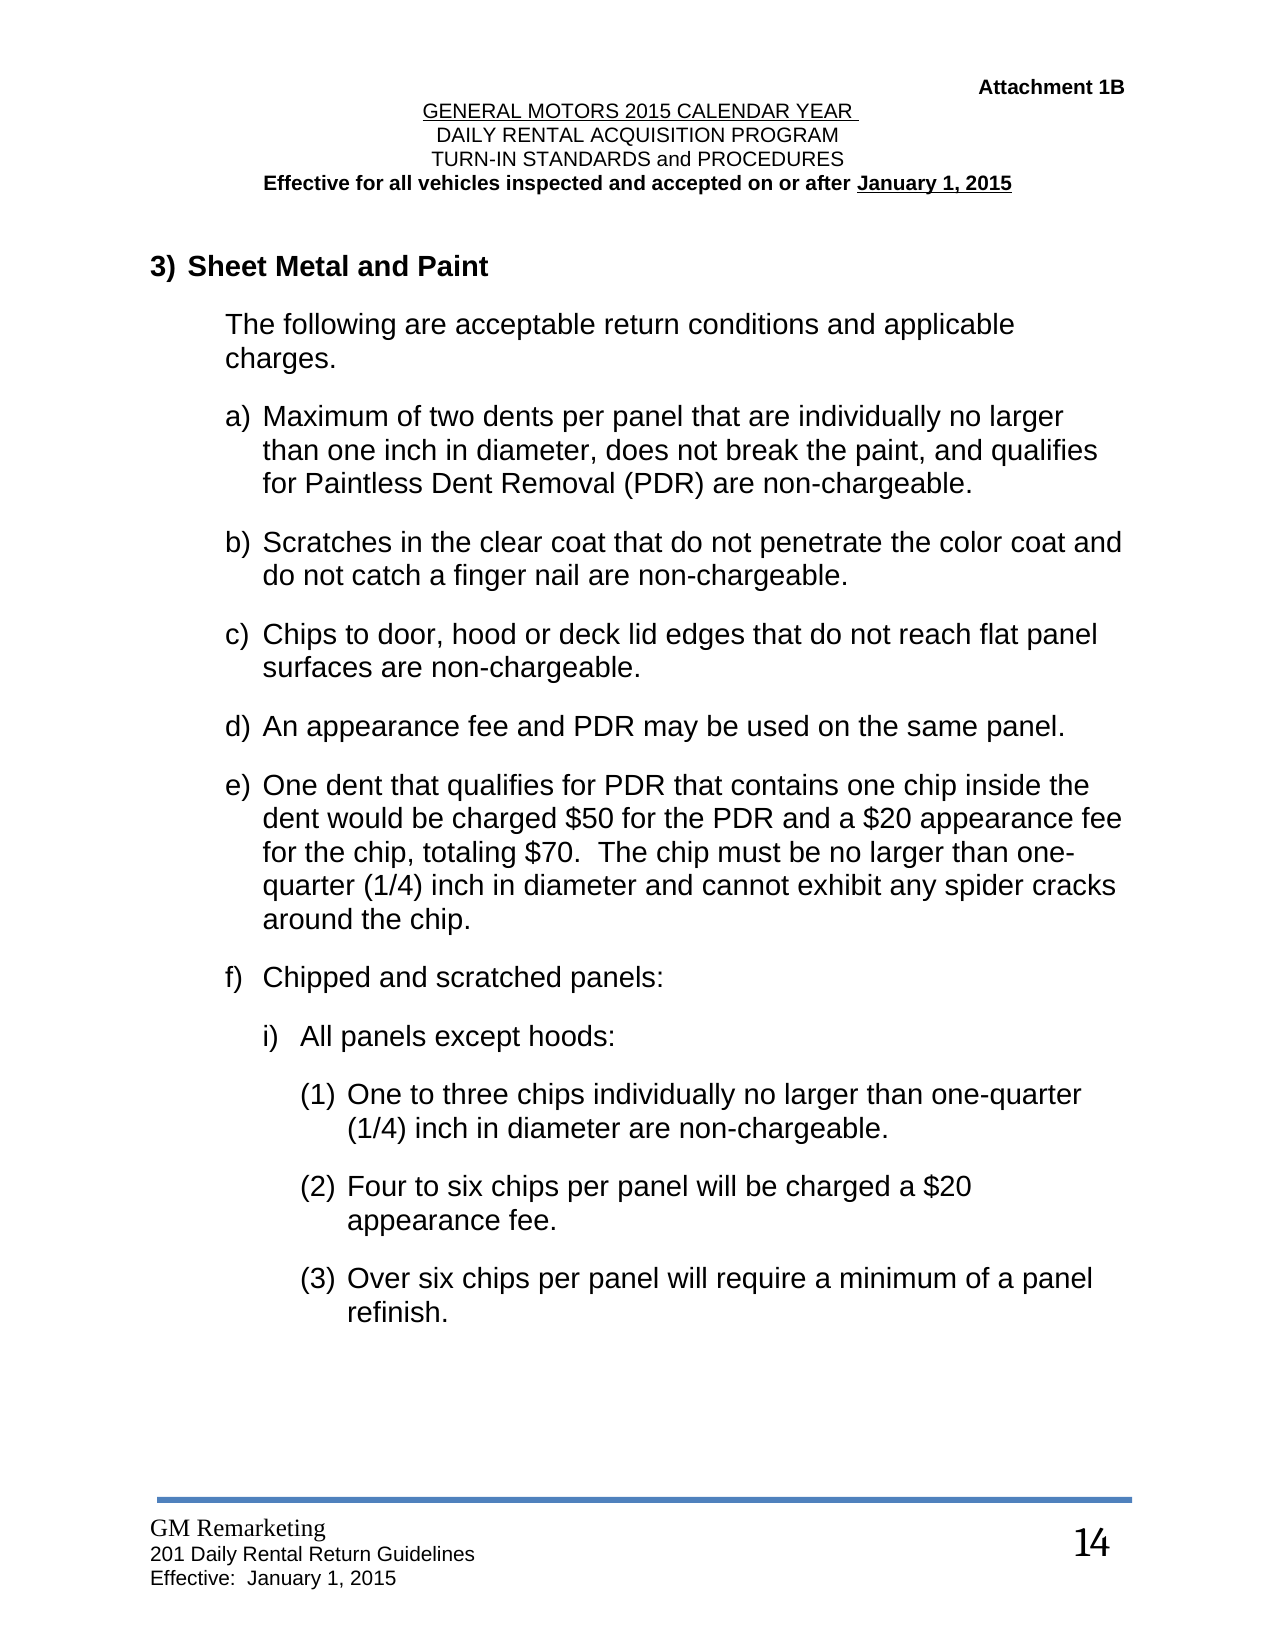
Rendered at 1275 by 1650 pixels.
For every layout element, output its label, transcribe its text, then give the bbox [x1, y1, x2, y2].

list All panels except hoods: [262, 1019, 1125, 1052]
list One dent that qualifies for PDR that contains one chip inside the dent would be charged $50 for the PDR and a $20 appearance fee for the chip, totaling $70. The chip must be no larger than one-quarter (1/4) inch in diameter and cannot exhibit any spider cracks around the chip. [225, 767, 1125, 935]
list An appearance fee and PDR may be used on the same panel. [225, 709, 1125, 742]
list Sheet Metal and Paint [150, 248, 1125, 282]
list One to three chips individually no larger than one-quarter (1/4) inch in diameter are non-chargeable. [300, 1077, 1125, 1144]
text The following are acceptable return conditions and applicable charges. [225, 307, 1125, 374]
list Chips to door, hood or deck lid edges that do not reach flat panel surfaces are non-chargeable. [225, 617, 1125, 684]
list Chipped and scratched panels: [225, 960, 1125, 994]
list Scratches in the clear coat that do not penetrate the color coat and do not catch a finger nail are non-chargeable. [225, 525, 1125, 592]
list Maximum of two dents per panel that are individually no larger than one inch in diameter, does not break the paint, and qualifies for Paintless Dent Removal (PDR) are non-chargeable. [225, 399, 1125, 500]
list Four to six chips per panel will be charged a $20 appearance fee. [300, 1169, 1125, 1236]
list Over six chips per panel will require a minimum of a panel refinish. [300, 1261, 1125, 1328]
